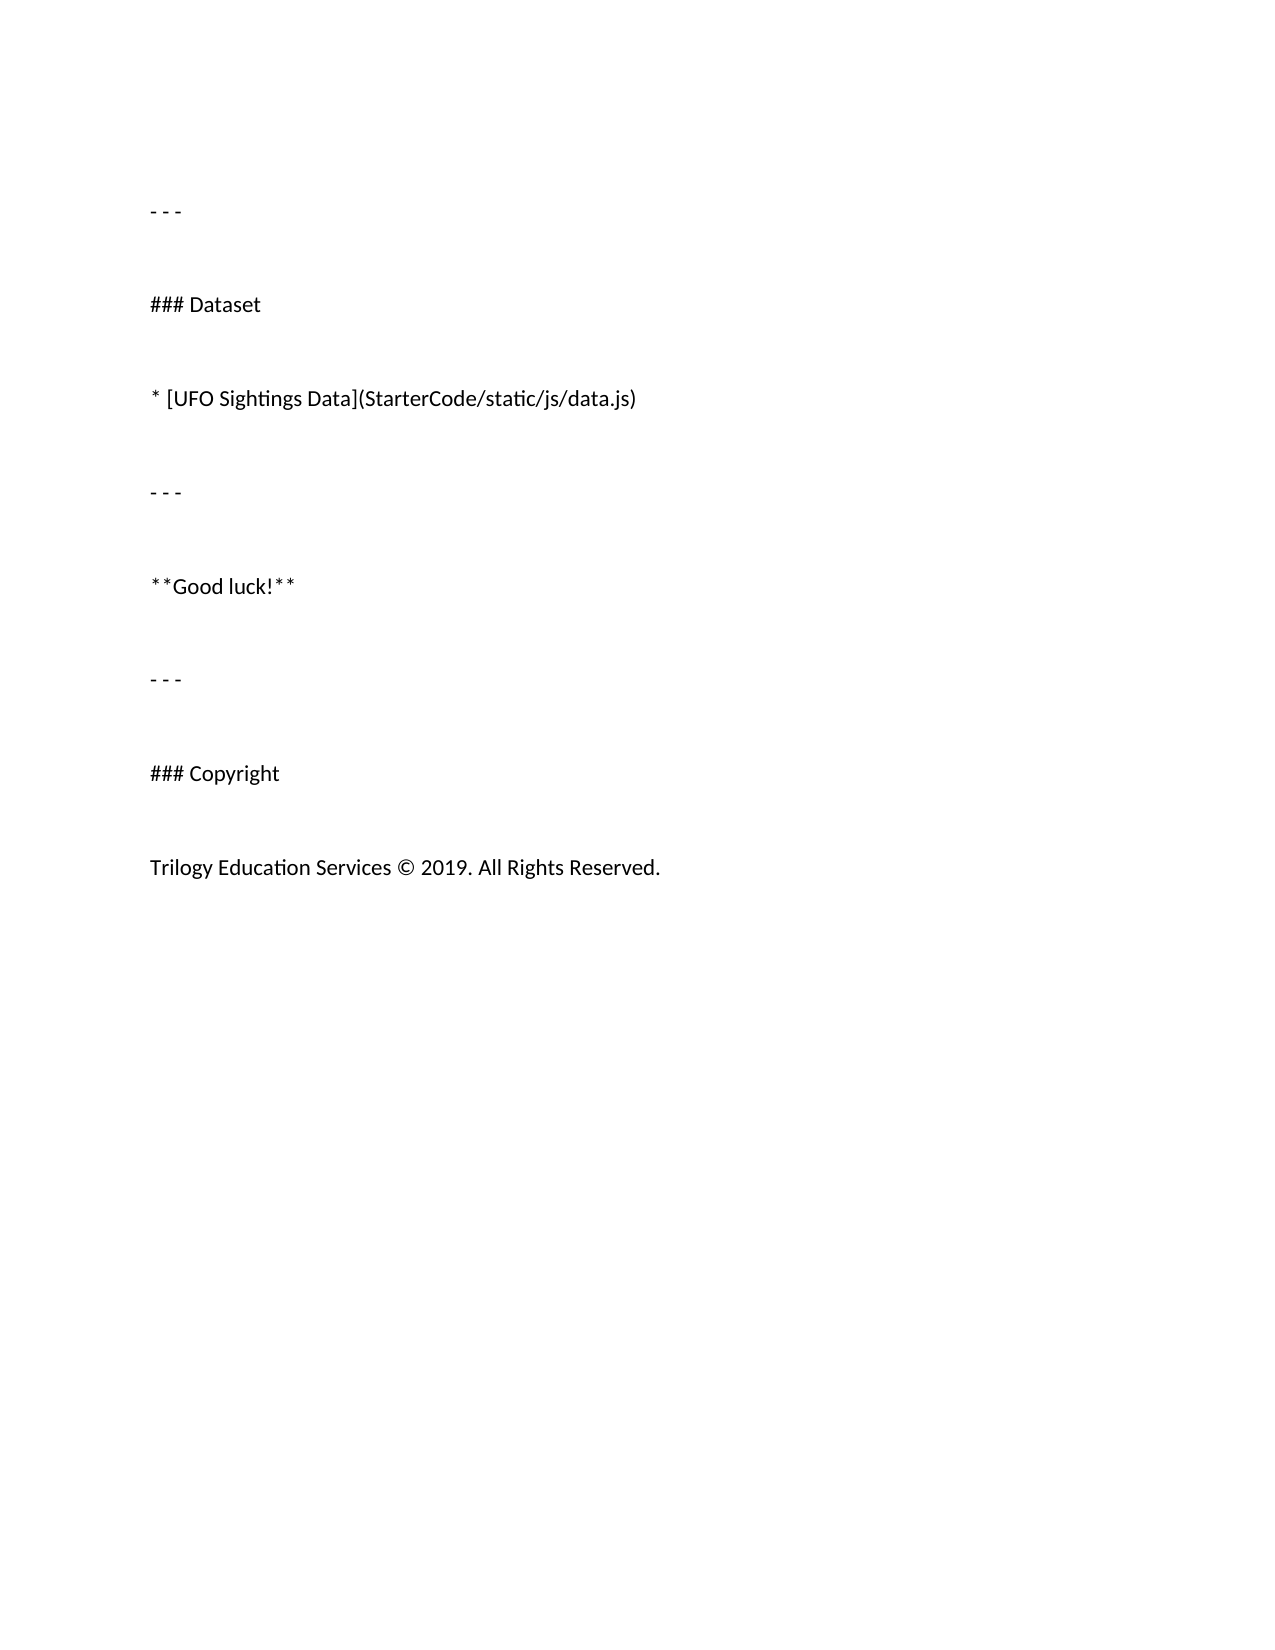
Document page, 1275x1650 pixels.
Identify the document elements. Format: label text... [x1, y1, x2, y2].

text - - - [150, 197, 1125, 225]
text - - - [150, 478, 1125, 506]
text Trilogy Education Services © 2019. All Rights Reserved. [150, 853, 1125, 881]
text ### Copyright [150, 759, 1125, 787]
text ### Dataset [150, 291, 1125, 319]
text - - - [150, 666, 1125, 694]
text **Good luck!** [150, 572, 1125, 600]
text * [UFO Sightings Data](StarterCode/static/js/data.js) [150, 384, 1125, 412]
